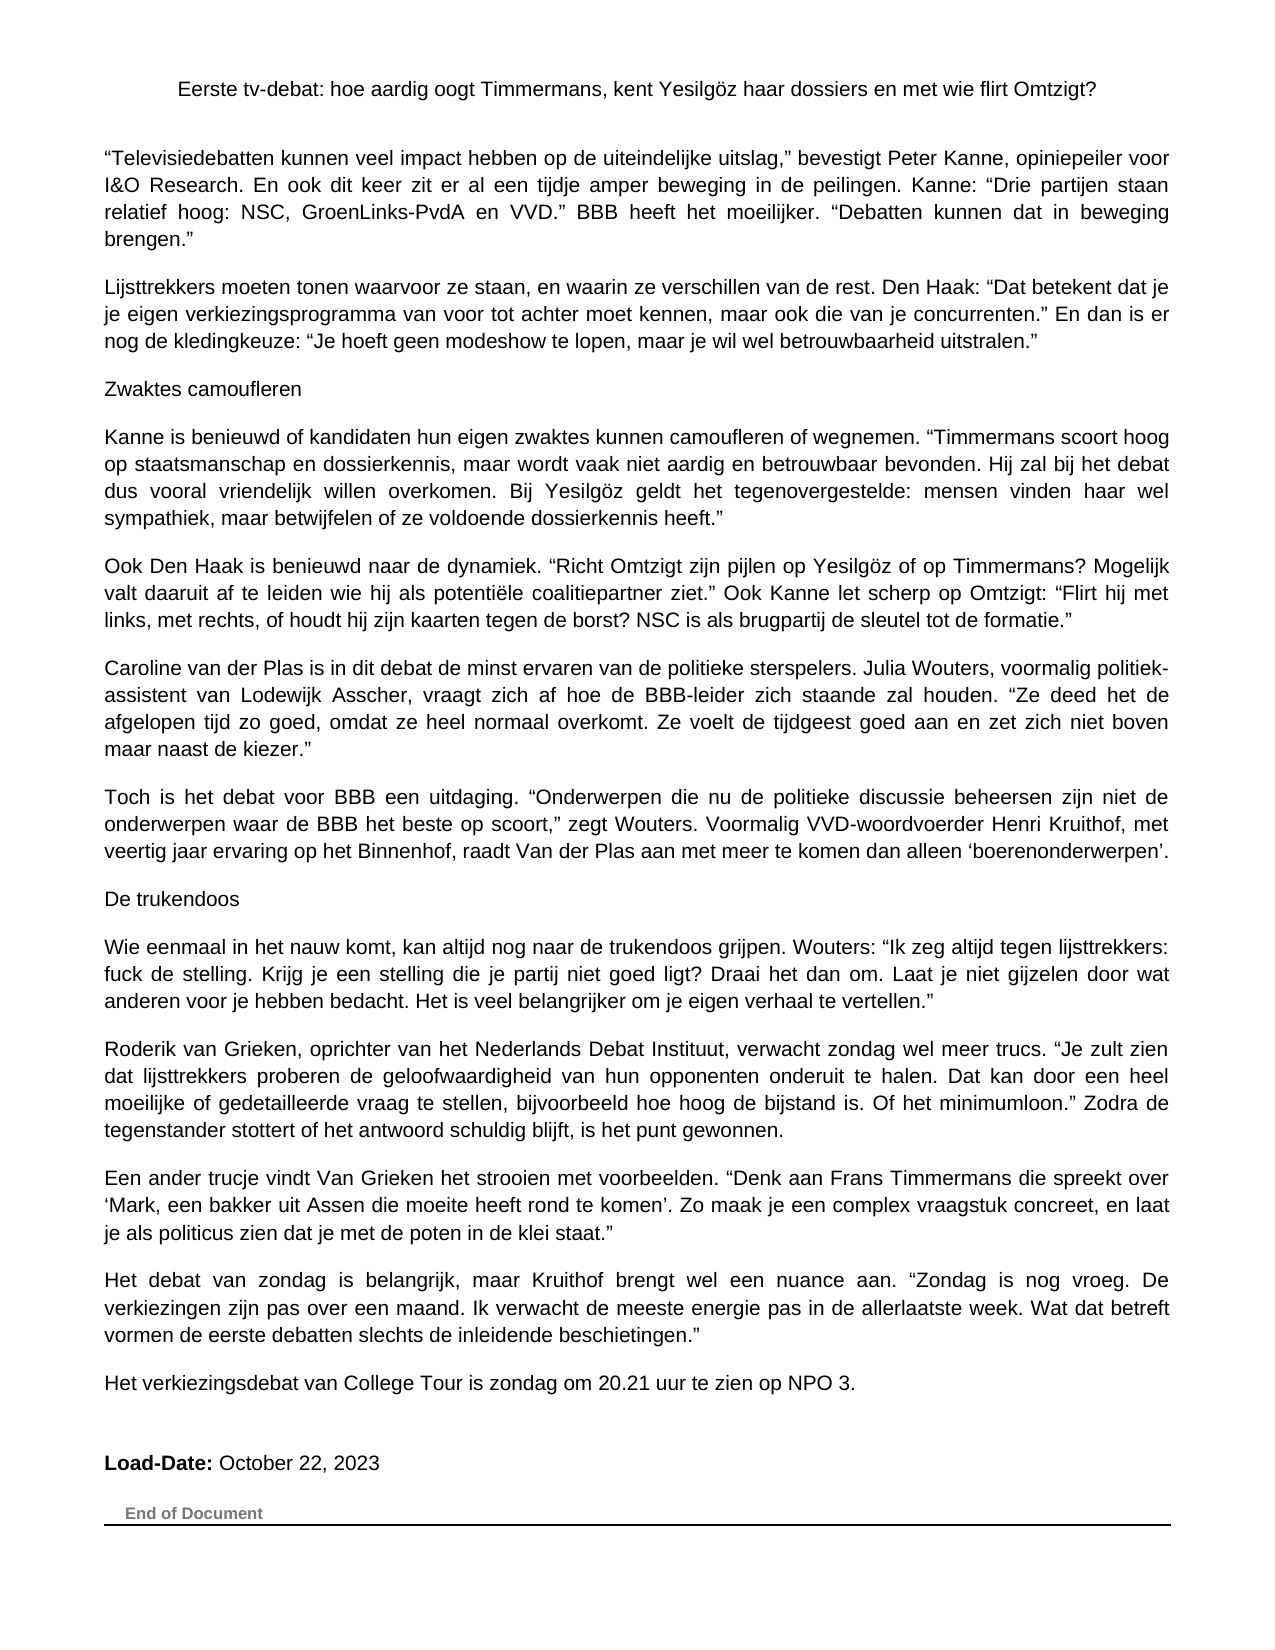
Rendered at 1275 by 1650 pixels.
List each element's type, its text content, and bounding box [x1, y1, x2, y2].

text Load-Date: October 22, 2023 [104, 1419, 1171, 1475]
text Wie eenmaal in het nauw komt, kan altijd nog naar de trukendoos grijpen. Wouters: “Ik zeg altijd tegen lijsttrekkers: fuck de stelling. Krijg je een stelling die je partij niet goed ligt? Draai het dan om. Laat je niet gijzelen door wat anderen voor je hebben bedacht. Het is veel belangrijker om je eigen verhaal te vertellen.” [104, 932, 1171, 1013]
text Een ander trucje vindt Van Grieken het strooien met voorbeelden. “Denk aan Frans Timmermans die spreekt over ‘Mark, een bakker uit Assen die moeite heeft rond te komen’. Zo maak je een complex vraagstuk concreet, en laat je als politicus zien dat je met de poten in de klei staat.” [104, 1163, 1171, 1244]
text “Televisiedebatten kunnen veel impact hebben op de uiteindelijke uitslag,” bevestigt Peter Kanne, opiniepeiler voor I&O Research. En ook dit keer zit er al een tijdje amper beweging in de peilingen. Kanne: “Drie partijen staan relatief hoog: NSC, GroenLinks-PvdA en VVD.” BBB heeft het moeilijker. “Debatten kunnen dat in beweging brengen.” [104, 142, 1171, 251]
text Zwaktes camoufleren [104, 373, 1171, 401]
text Toch is het debat voor BBB een uitdaging. “Onderwerpen die nu de politieke discussie beheersen zijn niet de onderwerpen waar de BBB het beste op scoort,” zegt Wouters. Voormalig VVD-woordvoerder Henri Kruithof, met veertig jaar ervaring op het Binnenhof, raadt Van der Plas aan met meer te komen dan alleen ‘boerenonderwerpen’. [104, 782, 1171, 863]
text Lijsttrekkers moeten tonen waarvoor ze staan, en waarin ze verschillen van de rest. Den Haak: “Dat betekent dat je je eigen verkiezingsprogramma van voor tot achter moet kennen, maar ook die van je concurrenten.” En dan is er nog de kledingkeuze: “Je hoeft geen modeshow te lopen, maar je wil wel betrouwbaarheid uitstralen.” [104, 271, 1171, 353]
text Het debat van zondag is belangrijk, maar Kruithof brengt wel een nuance aan. “Zondag is nog vroeg. De verkiezingen zijn pas over een maand. Ik verwacht de meeste energie pas in de allerlaatste week. Wat dat betreft vormen de eerste debatten slechts de inleidende beschietingen.” [104, 1265, 1171, 1346]
text De trukendoos [104, 884, 1171, 911]
text Kanne is benieuwd of kandidaten hun eigen zwaktes kunnen camoufleren of wegnemen. “Timmermans scoort hoog op staatsmanschap en dossierkennis, maar wordt vaak niet aardig en betrouwbaar bevonden. Hij zal bij het debat dus vooral vriendelijk willen overkomen. Bij Yesilgöz geldt het tegenovergestelde: mensen vinden haar wel sympathiek, maar betwijfelen of ze voldoende dossierkennis heeft.” [104, 421, 1171, 530]
text End of Document [125, 1504, 1171, 1523]
text Het verkiezingsdebat van College Tour is zondag om 20.21 uur te zien op NPO 3. [104, 1367, 1171, 1394]
text Roderik van Grieken, oprichter van het Nederlands Debat Instituut, verwacht zondag wel meer trucs. “Je zult zien dat lijsttrekkers proberen de geloofwaardigheid van hun opponenten onderuit te halen. Dat kan door een heel moeilijke of gedetailleerde vraag te stellen, bijvoorbeeld hoe hoog de bijstand is. Of het minimumloon.” Zodra de tegenstander stottert of het antwoord schuldig blijft, is het punt gewonnen. [104, 1034, 1171, 1142]
text Caroline van der Plas is in dit debat de minst ervaren van de politieke sterspelers. Julia Wouters, voormalig politiek-assistent van Lodewijk Asscher, vraagt zich af hoe de BBB-leider zich staande zal houden. “Ze deed het de afgelopen tijd zo goed, omdat ze heel normaal overkomt. Ze voelt de tijdgeest goed aan en zet zich niet boven maar naast de kiezer.” [104, 653, 1171, 761]
text Ook Den Haak is benieuwd naar de dynamiek. “Richt Omtzigt zijn pijlen op Yesilgöz of op Timmermans? Mogelijk valt daaruit af te leiden wie hij als potentiële coalitiepartner ziet.” Ook Kanne let scherp op Omtzigt: “Flirt hij met links, met rechts, of houdt hij zijn kaarten tegen de borst? NSC is als brugpartij de sleutel tot de formatie.” [104, 551, 1171, 632]
